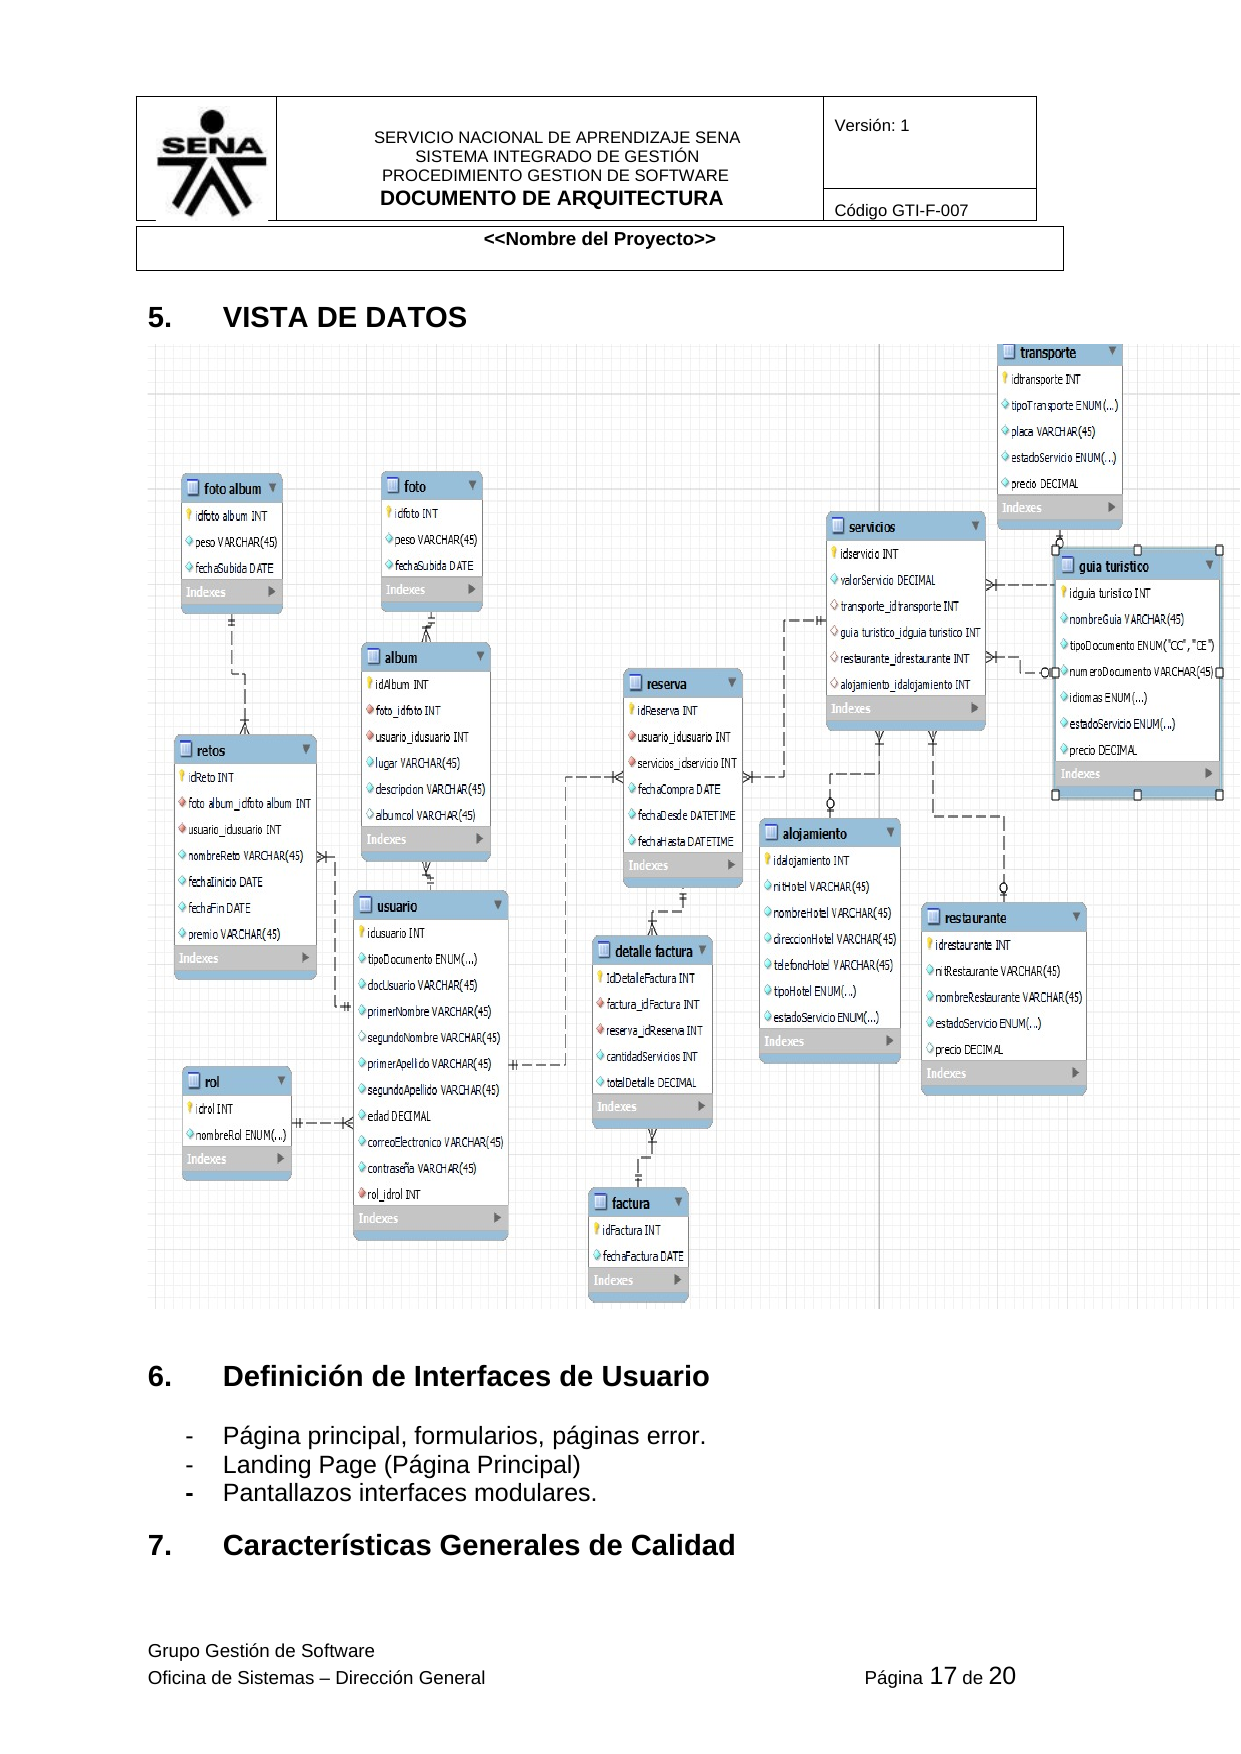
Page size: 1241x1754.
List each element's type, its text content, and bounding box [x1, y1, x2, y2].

subtitle Definición de Interfaces de Usuario [148, 1358, 1092, 1392]
subtitle VISTA DE DATOS [148, 300, 1092, 334]
list Landing Page (Página Principal) [185, 1449, 1092, 1478]
picture [155, 106, 269, 221]
list Página principal, formularios, páginas error. [185, 1421, 1092, 1449]
subtitle Características Generales de Calidad [148, 1528, 1092, 1561]
picture [147, 344, 1240, 1309]
list Pantallazos interfaces modulares. [185, 1478, 1092, 1507]
